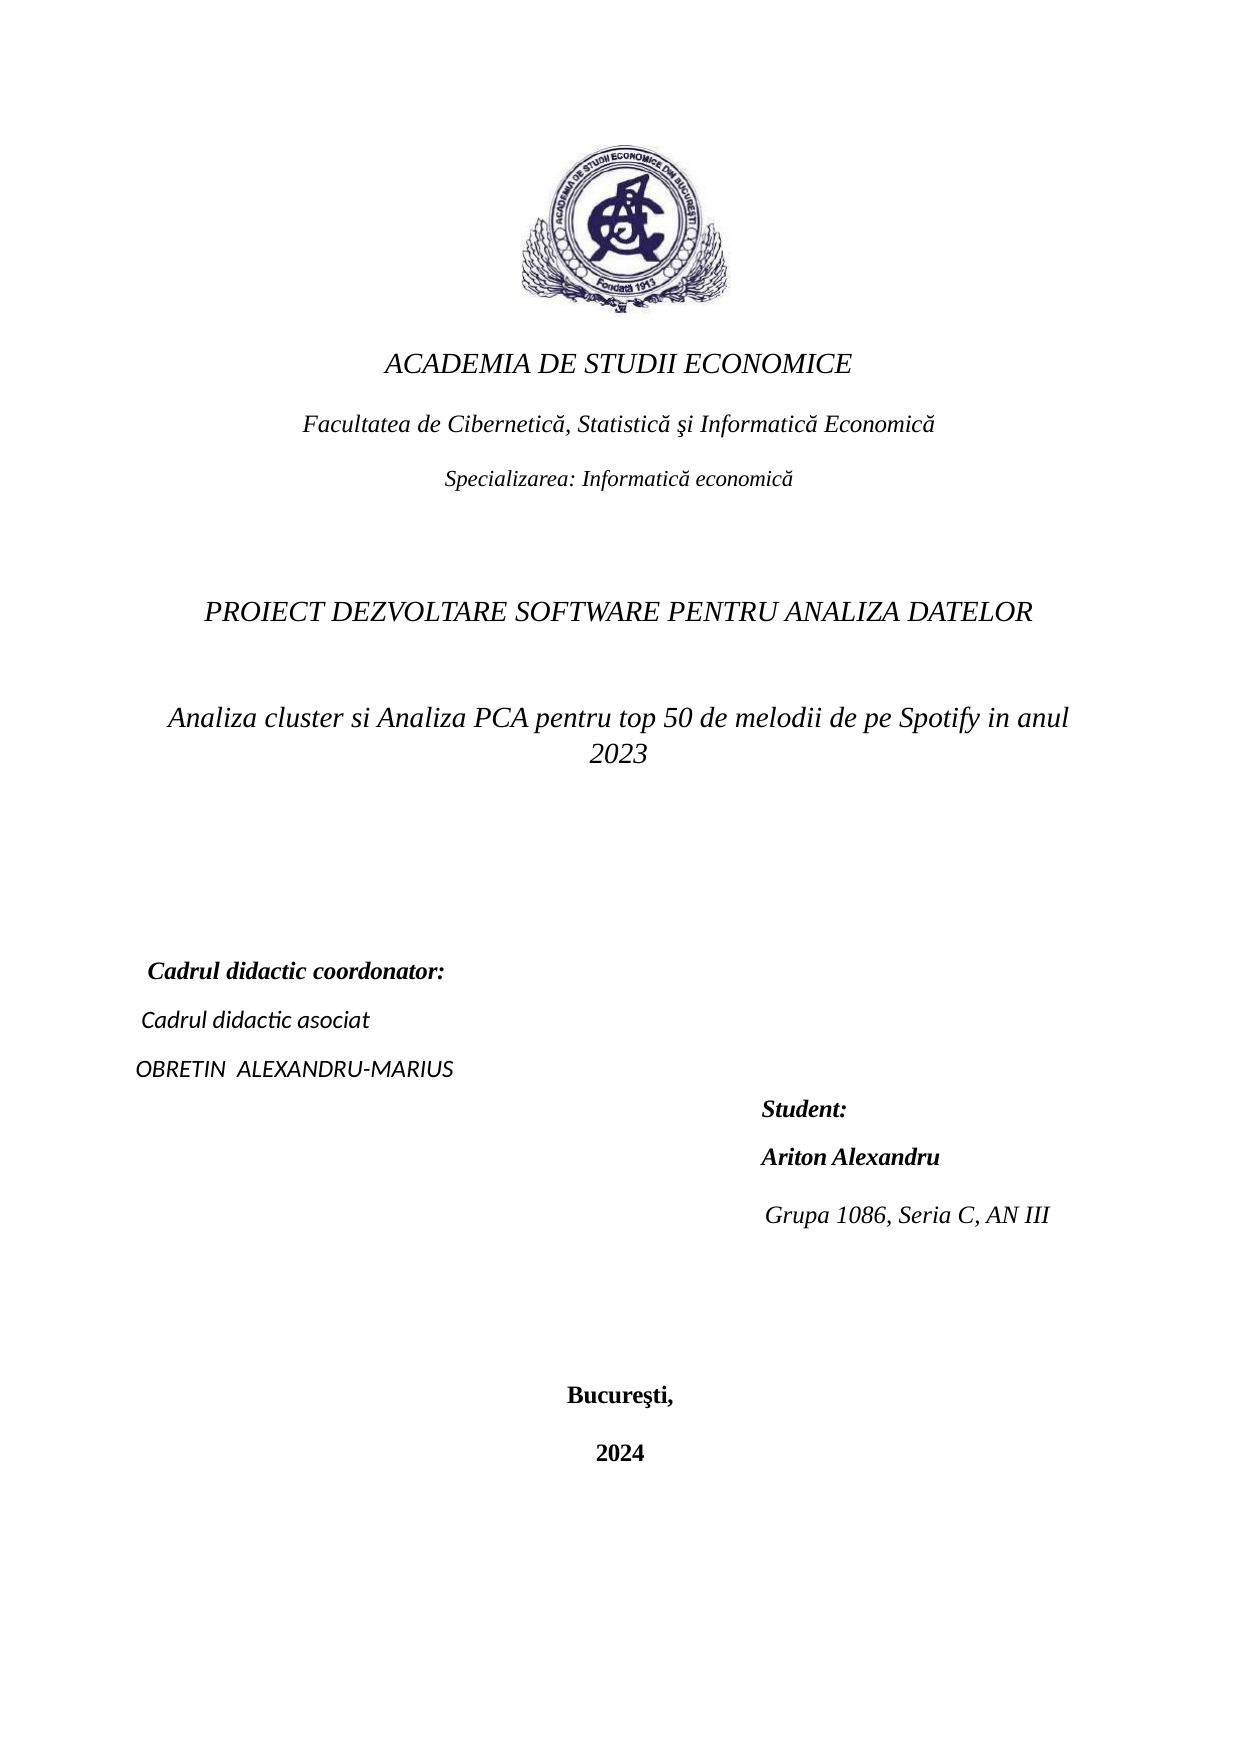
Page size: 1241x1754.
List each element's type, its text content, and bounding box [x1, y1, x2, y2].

text Student: [761, 1094, 1107, 1123]
text Cadrul didactic asociat [135, 1004, 479, 1034]
text 2024 [136, 1438, 1104, 1467]
text Ariton Alexandru [761, 1142, 1107, 1171]
picture [519, 145, 731, 320]
text Facultatea de Cibernetică, Statistică şi Informatică Economică [136, 409, 1104, 438]
text Analiza cluster si Analiza PCA pentru top 50 de melodii de pe Spotify in anul 2023 [135, 700, 1104, 769]
text ACADEMIA DE STUDII ECONOMICE [136, 346, 1104, 379]
text Specializarea: Informatică economică [136, 466, 1104, 492]
text Cadrul didactic coordonator: [147, 956, 479, 985]
text PROIECT DEZVOLTARE SOFTWARE PENTRU ANALIZA DATELOR [135, 594, 1104, 628]
text Grupa 1086, Seria C, AN III [764, 1200, 1063, 1228]
text Bucureşti, [136, 1381, 1104, 1409]
text OBRETIN ALEXANDRU-MARIUS [135, 1053, 479, 1084]
